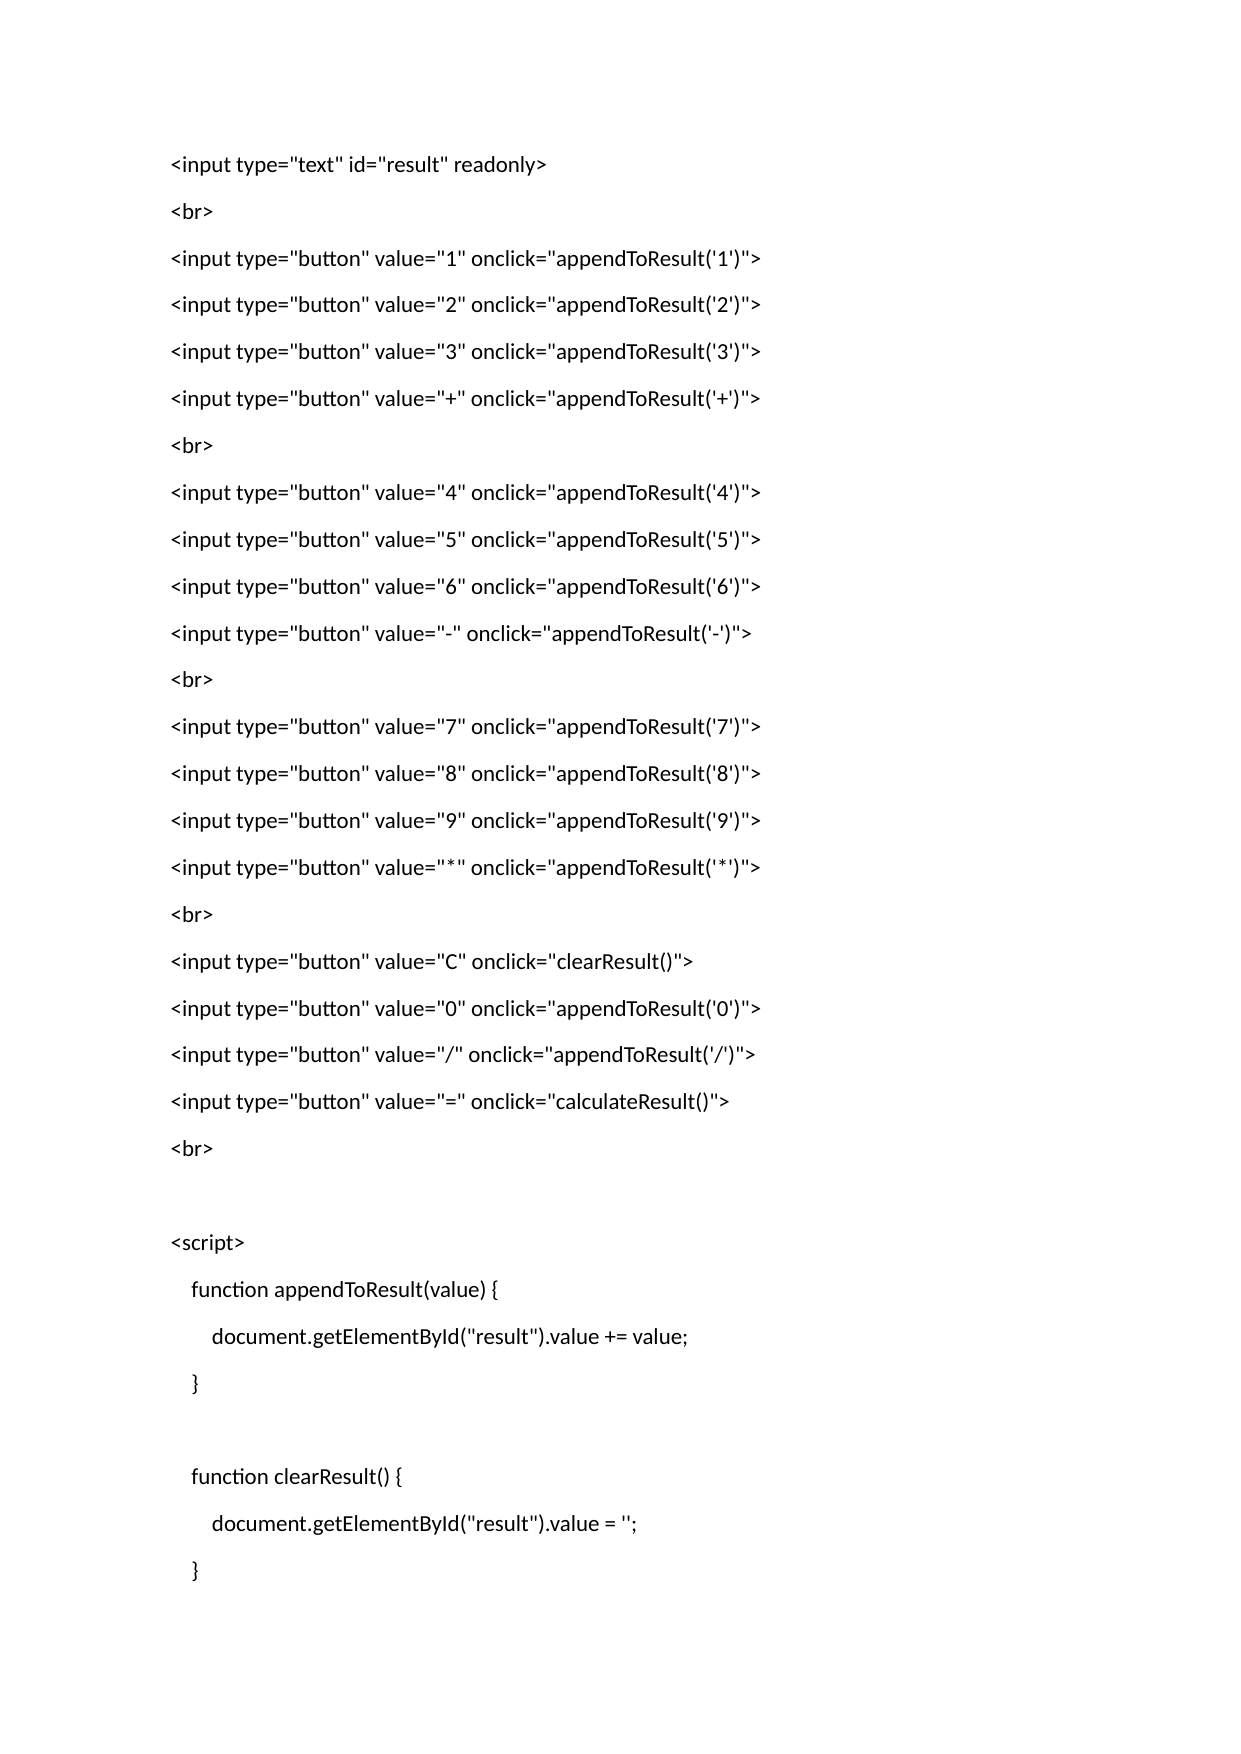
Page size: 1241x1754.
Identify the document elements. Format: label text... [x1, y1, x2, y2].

text <br> [150, 197, 1090, 225]
text <input type="button" value="C" onclick="clearResult()"> [150, 947, 1090, 975]
text <input type="button" value="1" onclick="appendToResult('1')"> [150, 244, 1090, 272]
text function appendToResult(value) { [150, 1275, 1090, 1303]
text <input type="button" value="2" onclick="appendToResult('2')"> [150, 291, 1090, 319]
text <input type="button" value="8" onclick="appendToResult('8')"> [150, 759, 1090, 787]
text <br> [150, 1134, 1090, 1162]
text <script> [150, 1228, 1090, 1256]
text <br> [150, 900, 1090, 928]
text <input type="button" value="0" onclick="appendToResult('0')"> [150, 994, 1090, 1022]
text } [150, 1556, 1090, 1584]
text <input type="text" id="result" readonly> [150, 150, 1090, 178]
text document.getElementById("result").value = ''; [150, 1509, 1090, 1537]
text <input type="button" value="9" onclick="appendToResult('9')"> [150, 806, 1090, 834]
text <input type="button" value="6" onclick="appendToResult('6')"> [150, 572, 1090, 600]
text <input type="button" value="+" onclick="appendToResult('+')"> [150, 384, 1090, 412]
text } [150, 1369, 1090, 1397]
text <input type="button" value="=" onclick="calculateResult()"> [150, 1087, 1090, 1116]
text <input type="button" value="/" onclick="appendToResult('/')"> [150, 1041, 1090, 1069]
text <br> [150, 431, 1090, 459]
text <br> [150, 666, 1090, 694]
text document.getElementById("result").value += value; [150, 1322, 1090, 1350]
text <input type="button" value="7" onclick="appendToResult('7')"> [150, 712, 1090, 741]
text function clearResult() { [150, 1462, 1090, 1491]
text <input type="button" value="-" onclick="appendToResult('-')"> [150, 619, 1090, 647]
text <input type="button" value="4" onclick="appendToResult('4')"> [150, 478, 1090, 506]
text <input type="button" value="*" onclick="appendToResult('*')"> [150, 853, 1090, 881]
text <input type="button" value="3" onclick="appendToResult('3')"> [150, 337, 1090, 366]
text <input type="button" value="5" onclick="appendToResult('5')"> [150, 525, 1090, 553]
